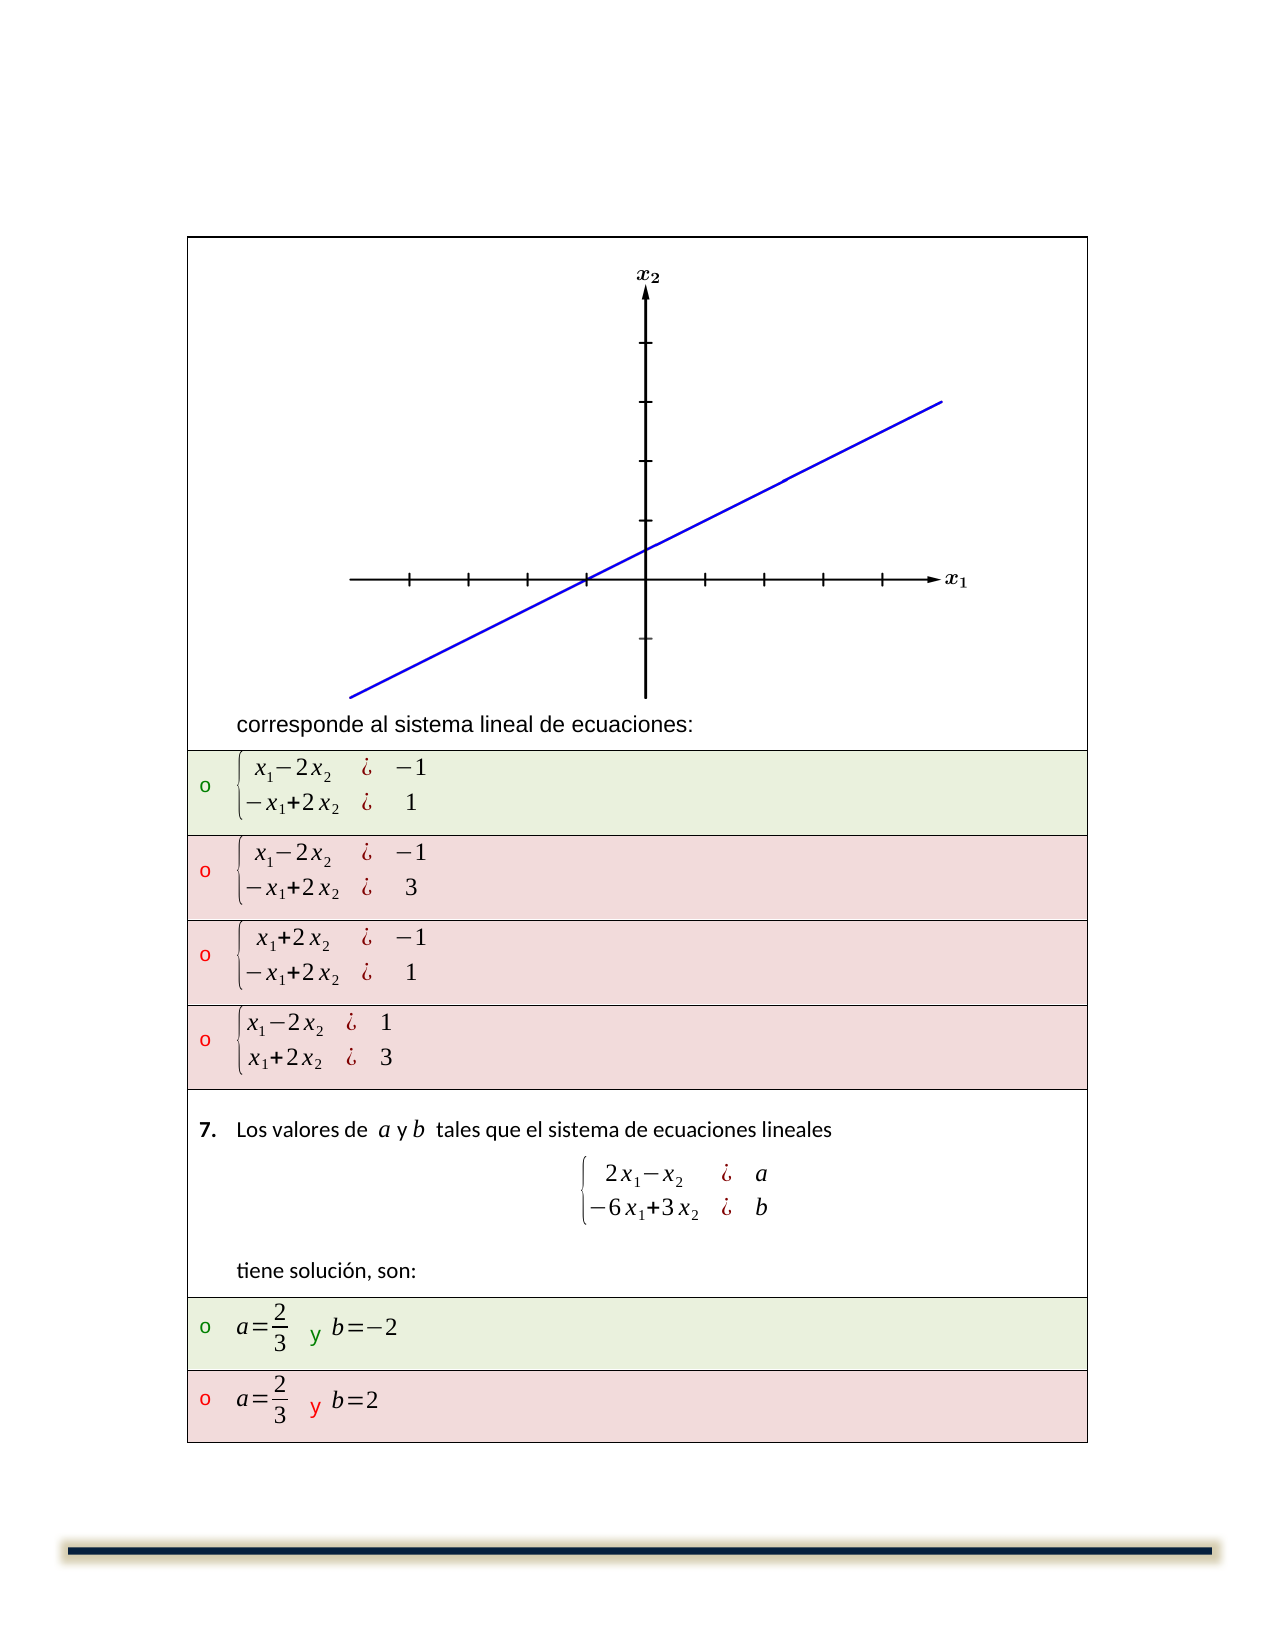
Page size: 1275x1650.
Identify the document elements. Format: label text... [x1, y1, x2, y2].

picture [343, 262, 969, 699]
table_cell [188, 1006, 1087, 1089]
table_cell [188, 921, 1087, 1004]
table_cell y [188, 1298, 1087, 1369]
table_cell La gráfica: corresponde al sistema lineal de ecuaciones: [188, 238, 1087, 750]
table_cell Los valores de y tales que el sistema de ecuaciones lineales tiene solución, son: [188, 1090, 1087, 1297]
table_cell y [188, 1371, 1087, 1442]
table_cell [188, 836, 1087, 919]
table_cell [188, 751, 1087, 835]
